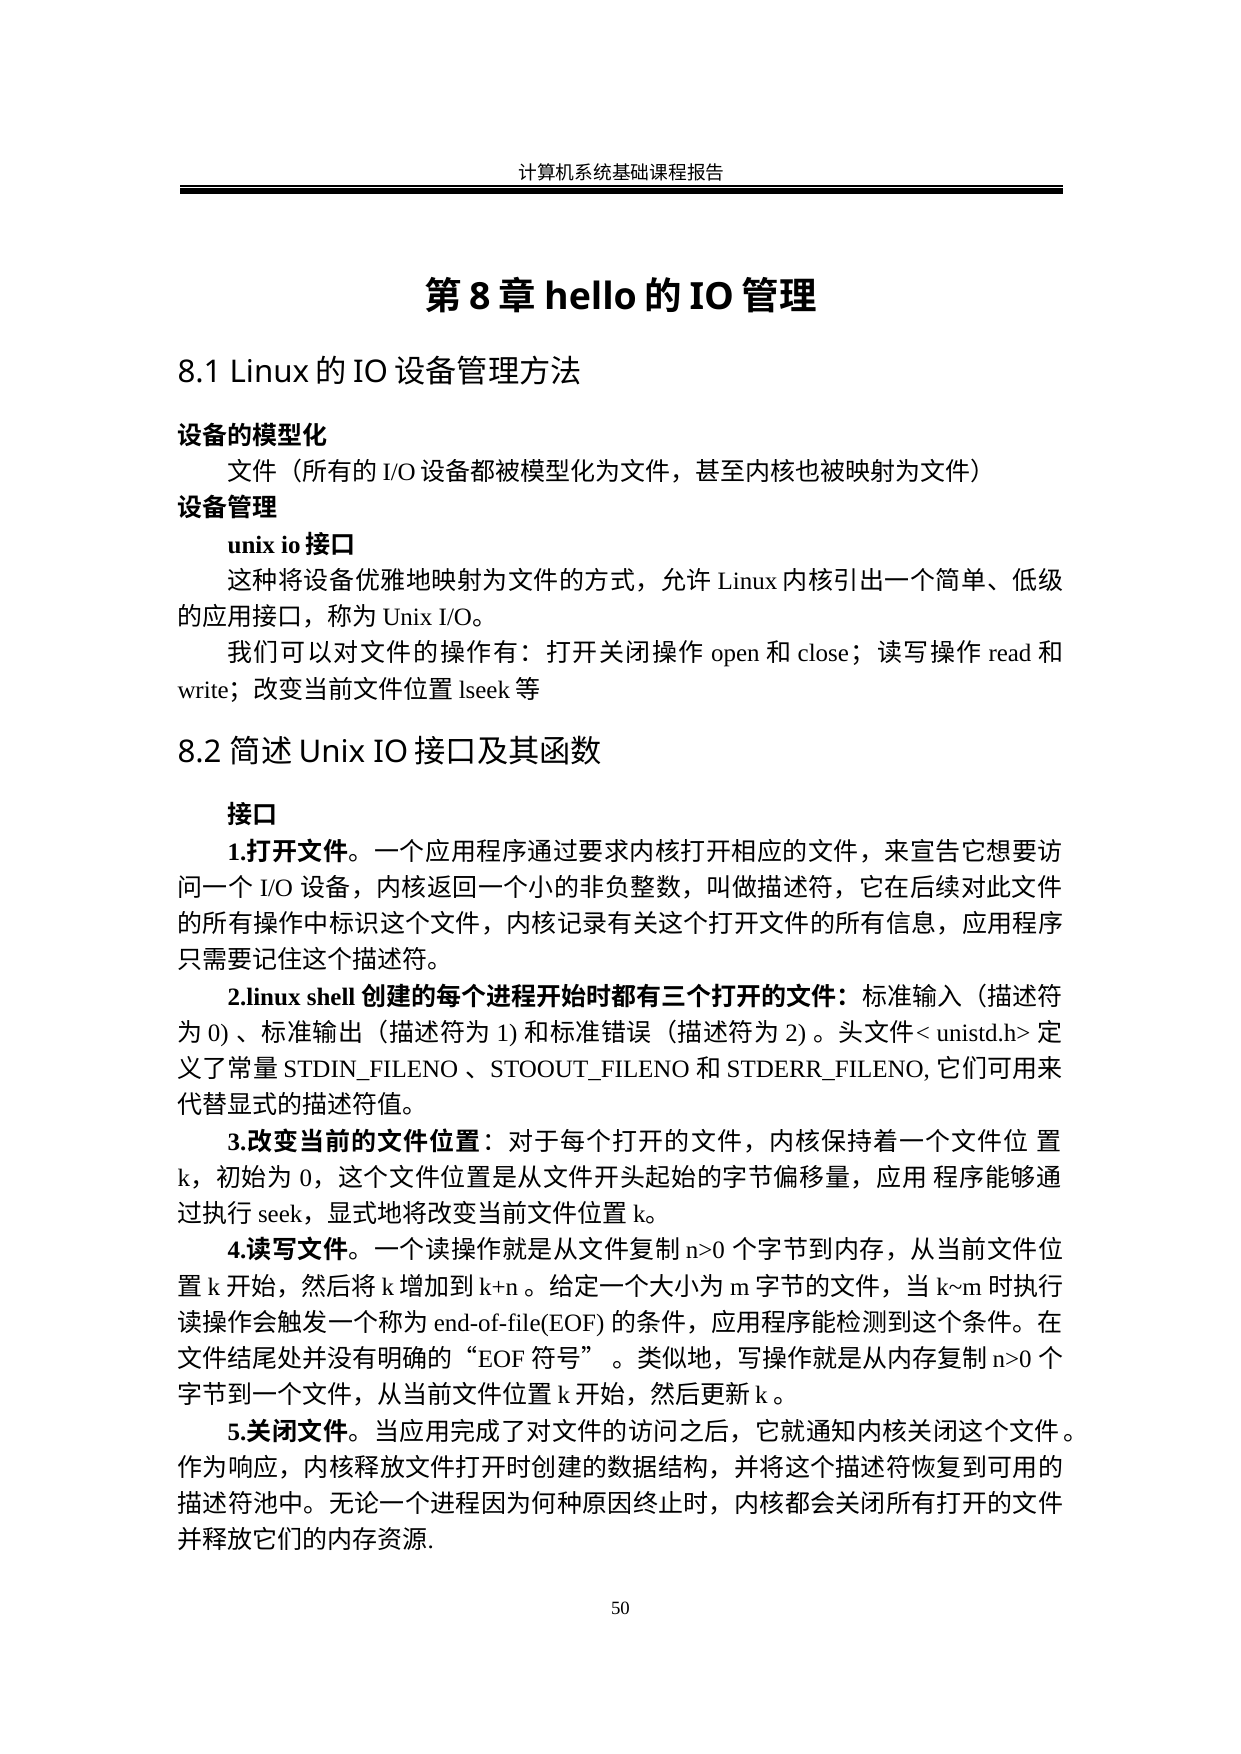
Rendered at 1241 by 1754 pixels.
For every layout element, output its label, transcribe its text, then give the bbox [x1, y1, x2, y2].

text 1.打开文件。一个应用程序通过要求内核打开相应的文件，来宣告它想要访问一个 I/O 设备，内核返回一个小的非负整数，叫做描述符，它在后续对此文件的所有操作中标识这个文件，内核记录有关这个打开文件的所有信息，应用程序只需要记住这个描述符。 [177, 831, 1063, 976]
text 接口 [177, 795, 1063, 831]
text 2.linux shell 创建的每个进程开始时都有三个打开的文件：标准输入（描述符为0) 、标准输出（描述符为1) 和标准错误（描述符为2) 。头文件< unistd.h> 定义了常量STDIN_FILENO 、STOOUT_FILENO 和STDERR_FILENO, 它们可用来代替显式的描述符值。 [177, 976, 1063, 1121]
text 设备的模型化 [177, 415, 1063, 452]
text 5.关闭文件。当应用完成了对文件的访问之后，它就通知内核关闭这个文件。作为响应，内核释放文件打开时创建的数据结构，并将这个描述符恢复到可用的描述符池中。无论一个进程因为何种原因终止时，内核都会关闭所有打开的文件并释放它们的内存资源. [177, 1411, 1063, 1556]
text 这种将设备优雅地映射为文件的方式，允许Linux内核引出一个简单、低级的应用接口，称为Unix I/O。 [177, 560, 1063, 633]
subtitle 第8章 hello的IO管理 [177, 242, 1063, 326]
text 我们可以对文件的操作有：打开关闭操作open和close；读写操作read和write；改变当前文件位置lseek等 [177, 633, 1063, 705]
subtitle 8.1 Linux的IO设备管理方法 [177, 351, 1063, 390]
text 3.改变当前的文件位置：对于每个打开的文件，内核保持着一个文件位 置 k，初始为 0，这个文件位置是从文件开头起始的字节偏移量，应用 程序能够通过执行 seek，显式地将改变当前文件位置 k。 [177, 1121, 1063, 1230]
subtitle 8.2 简述Unix IO接口及其函数 [177, 730, 1063, 770]
text unix io接口 [177, 524, 1063, 560]
text 文件（所有的I/O设备都被模型化为文件，甚至内核也被映射为文件） [177, 452, 1063, 488]
text 设备管理 [177, 488, 1063, 524]
text 4.读写文件。一个读操作就是从文件复制n>0 个字节到内存，从当前文件位置k 开始，然后将k增加到k+n 。给定一个大小为m 字节的文件，当k~m 时执行读操作会触发一个称为end-of-file(EOF) 的条件，应用程序能检测到这个条件。在文件结尾处并没有明确的“EOF 符号” 。类似地，写操作就是从内存复制n>0 个字节到一个文件，从当前文件位置k开始，然后更新k 。 [177, 1230, 1063, 1411]
